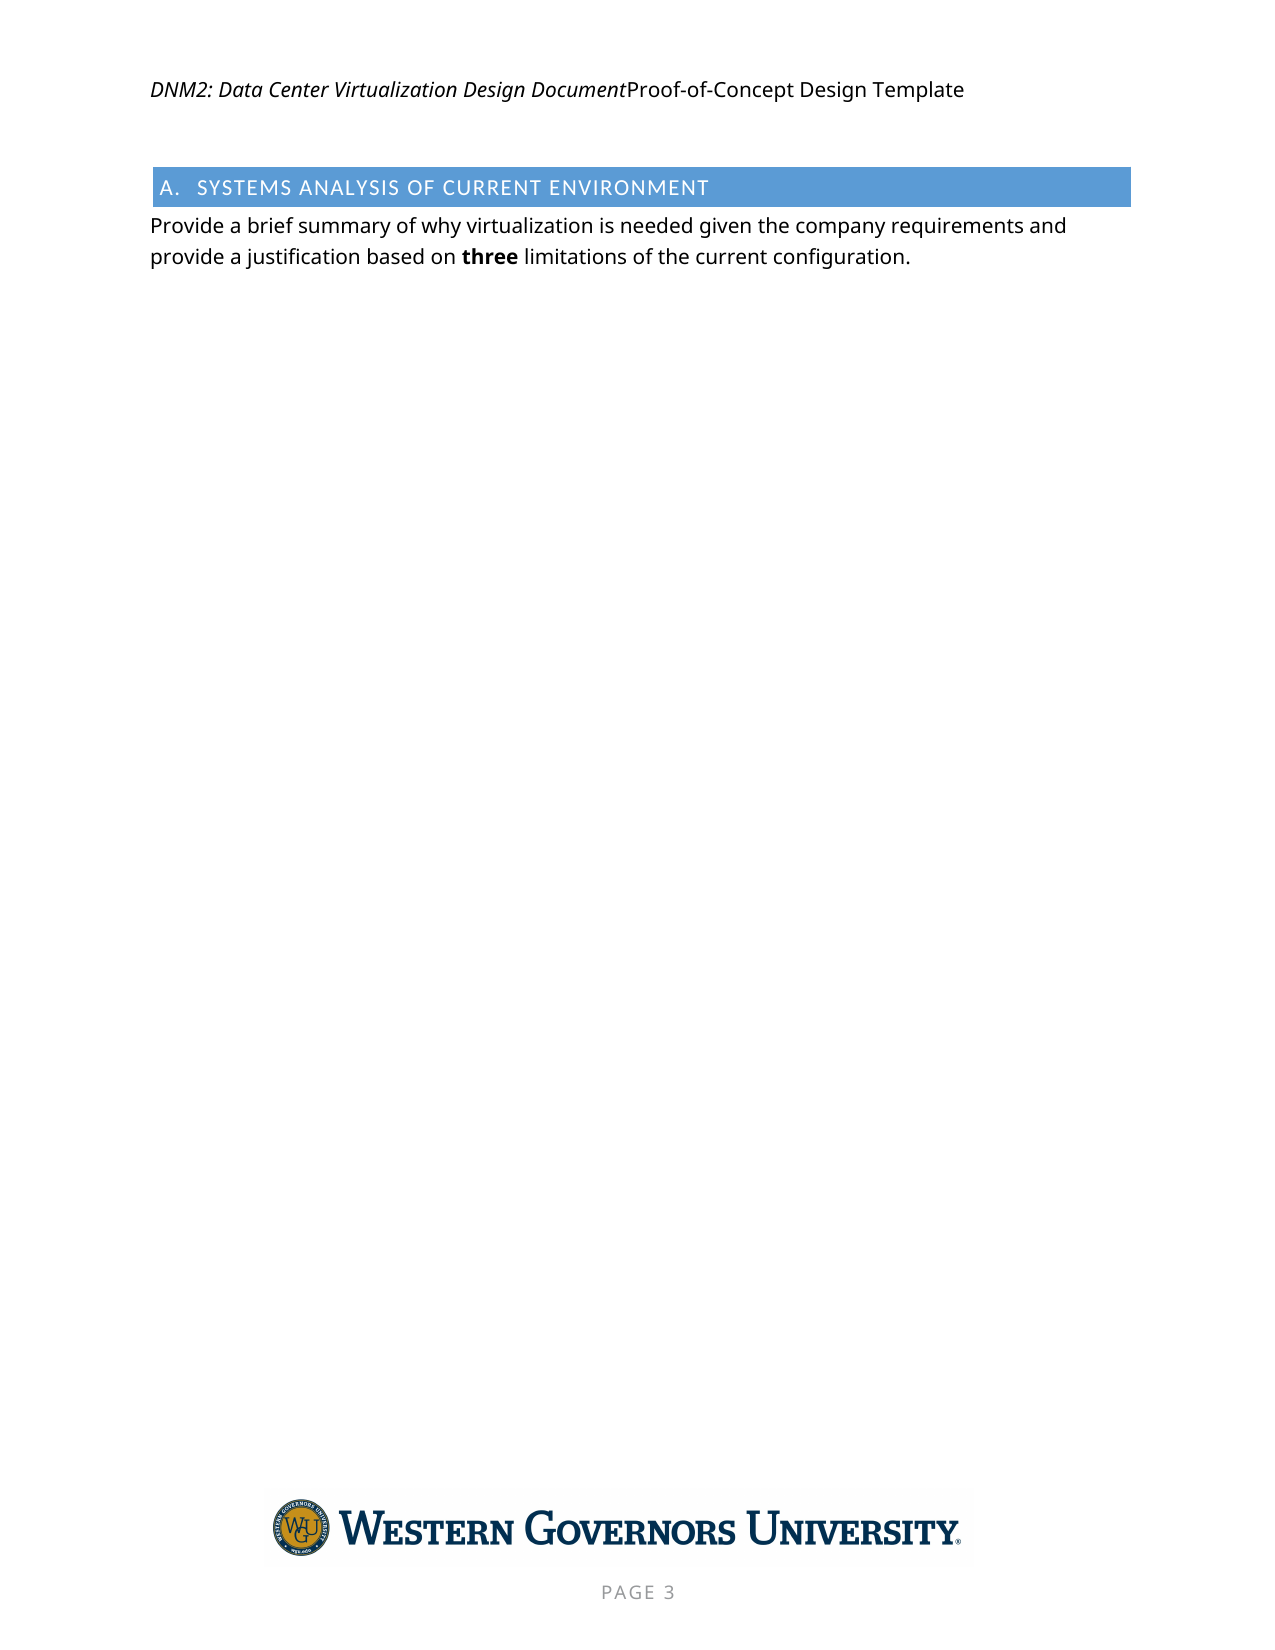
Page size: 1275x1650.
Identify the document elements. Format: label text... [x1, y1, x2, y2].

text Provide a brief summary of why virtualization is needed given the company requirements and provide a justification based on three limitations of the current configuration. [150, 211, 1125, 270]
subtitle Systems Analysis of Current Environment [159, 173, 1125, 201]
picture [263, 1488, 974, 1567]
